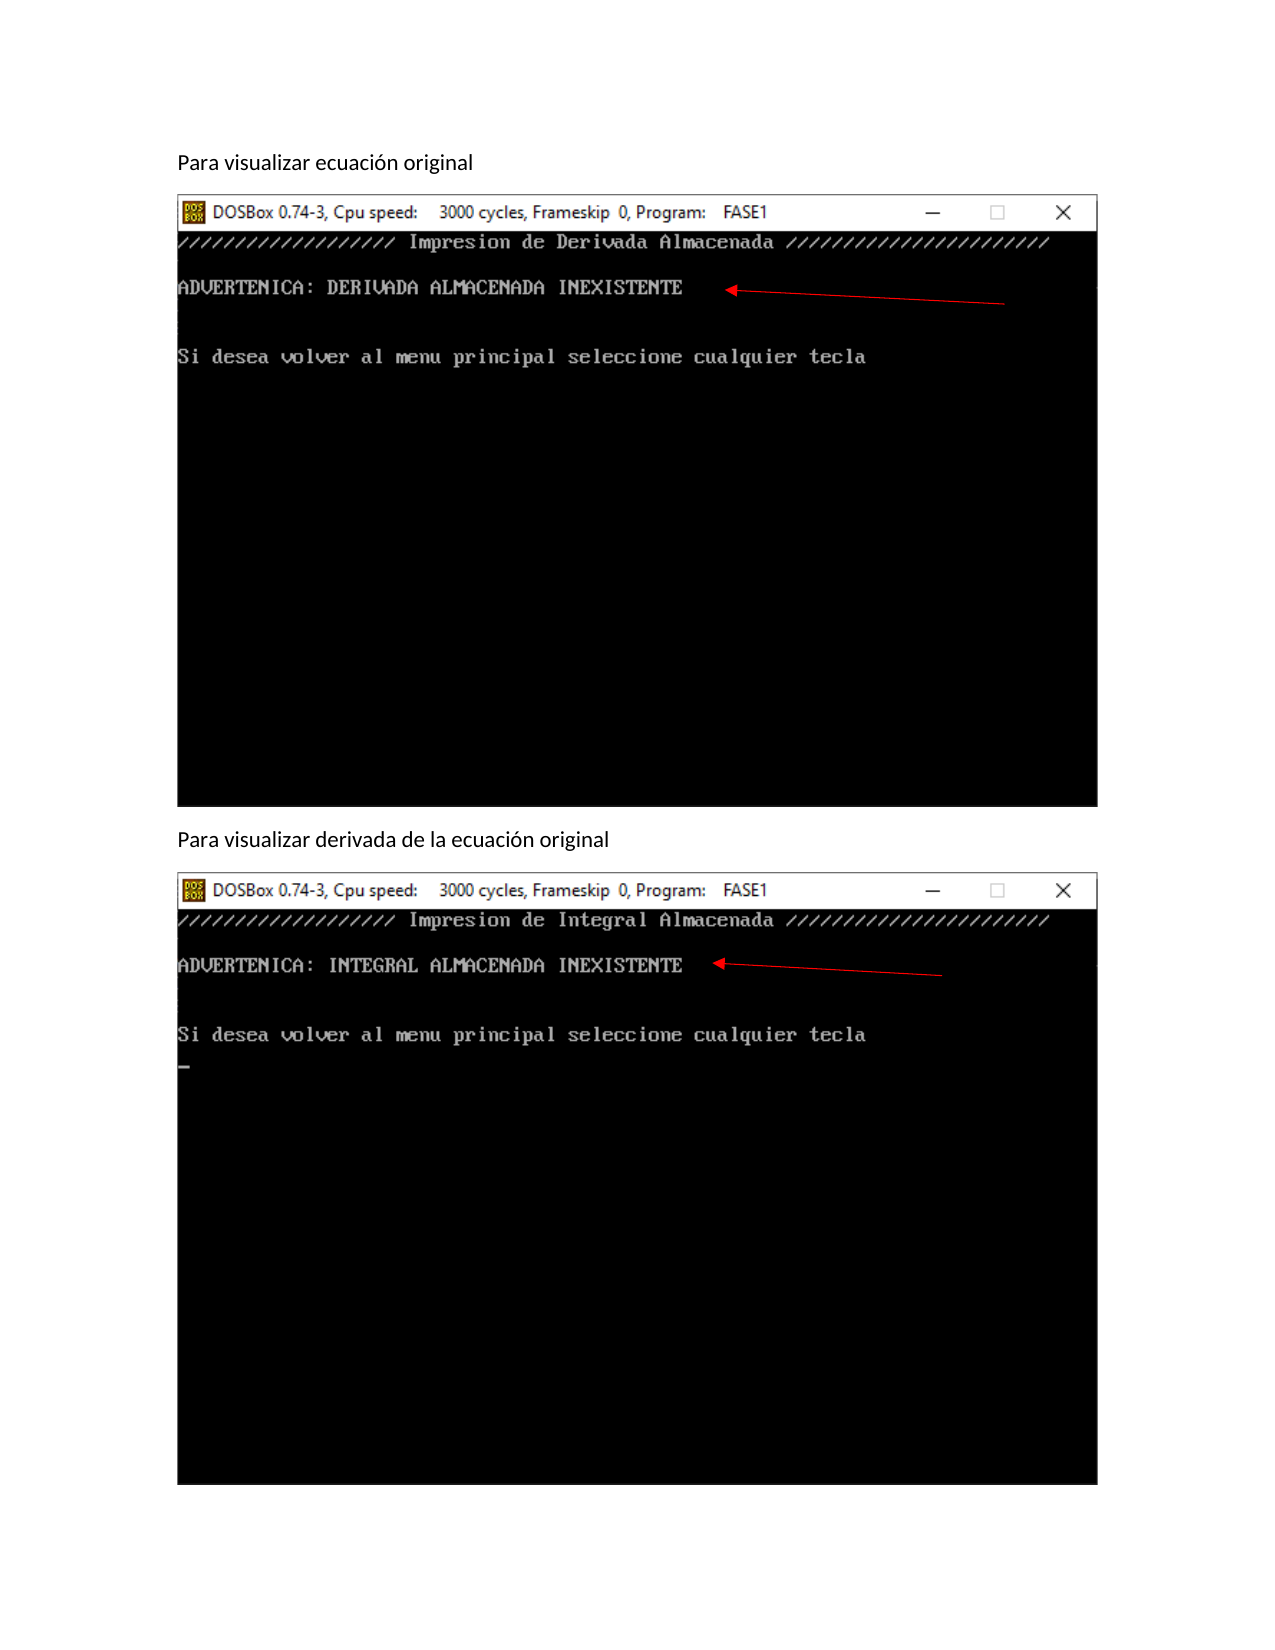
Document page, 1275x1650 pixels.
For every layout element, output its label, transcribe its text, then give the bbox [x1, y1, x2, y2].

text Para visualizar derivada de la ecuación original [177, 826, 1098, 854]
picture [177, 194, 1098, 807]
text Para visualizar ecuación original [177, 148, 1098, 176]
picture [177, 872, 1098, 1485]
